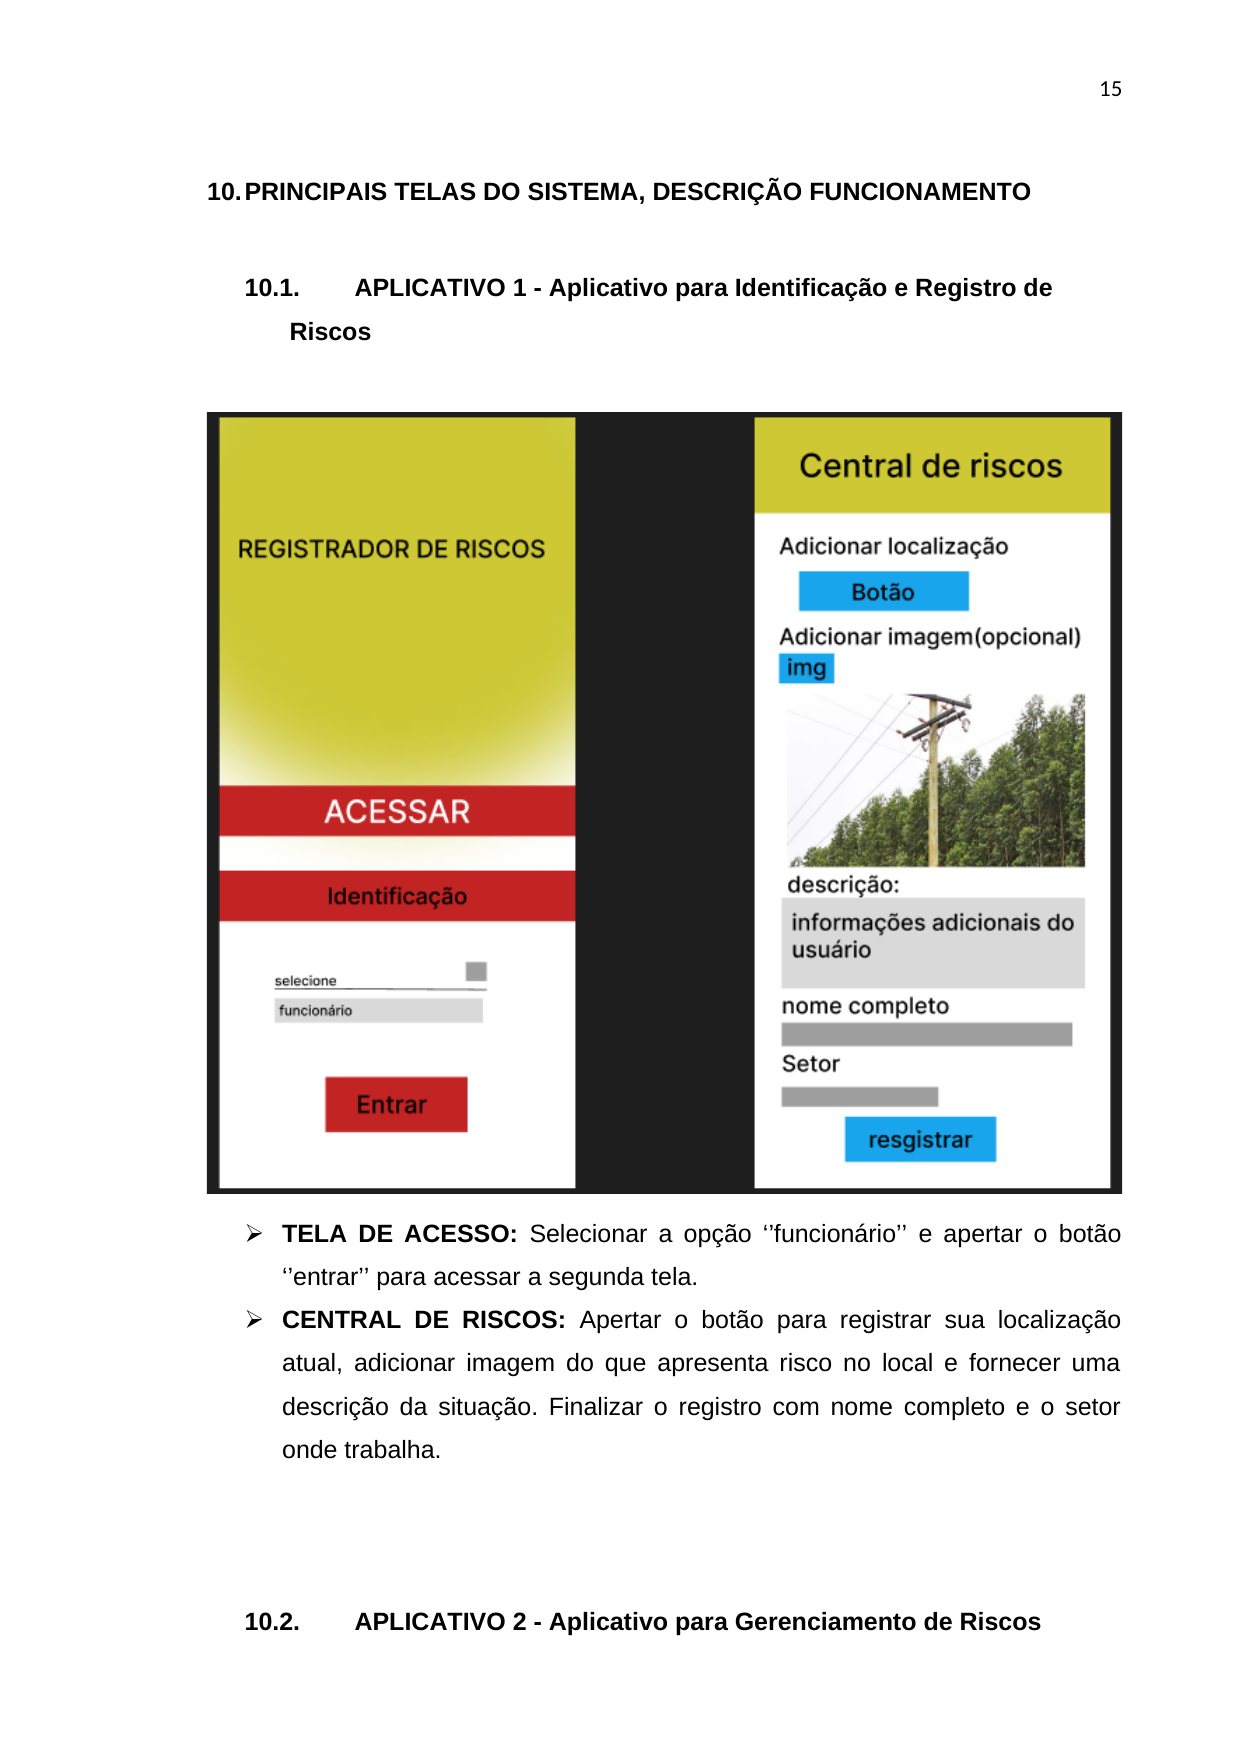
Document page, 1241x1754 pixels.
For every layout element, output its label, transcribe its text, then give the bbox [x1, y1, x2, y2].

subtitle APLICATIVO 2 - Aplicativo para Gerenciamento de Riscos [244, 1607, 1122, 1636]
subtitle APLICATIVO 1 - Aplicativo para Identificação e Registro de Riscos [244, 273, 1122, 345]
subtitle PRINCIPAIS TELAS DO SISTEMA, DESCRIÇÃO FUNCIONAMENTO [207, 177, 1122, 206]
picture [206, 412, 1123, 1194]
list TELA DE ACESSO: Selecionar a opção ‘’funcionário’’ e apertar o botão ‘’entrar’’ para acessar a segunda tela. [244, 1219, 1122, 1291]
list CENTRAL DE RISCOS: Apertar o botão para registrar sua localização atual, adicionar imagem do que apresenta risco no local e fornecer uma descrição da situação. Finalizar o registro com nome completo e o setor onde trabalha. [244, 1305, 1122, 1463]
